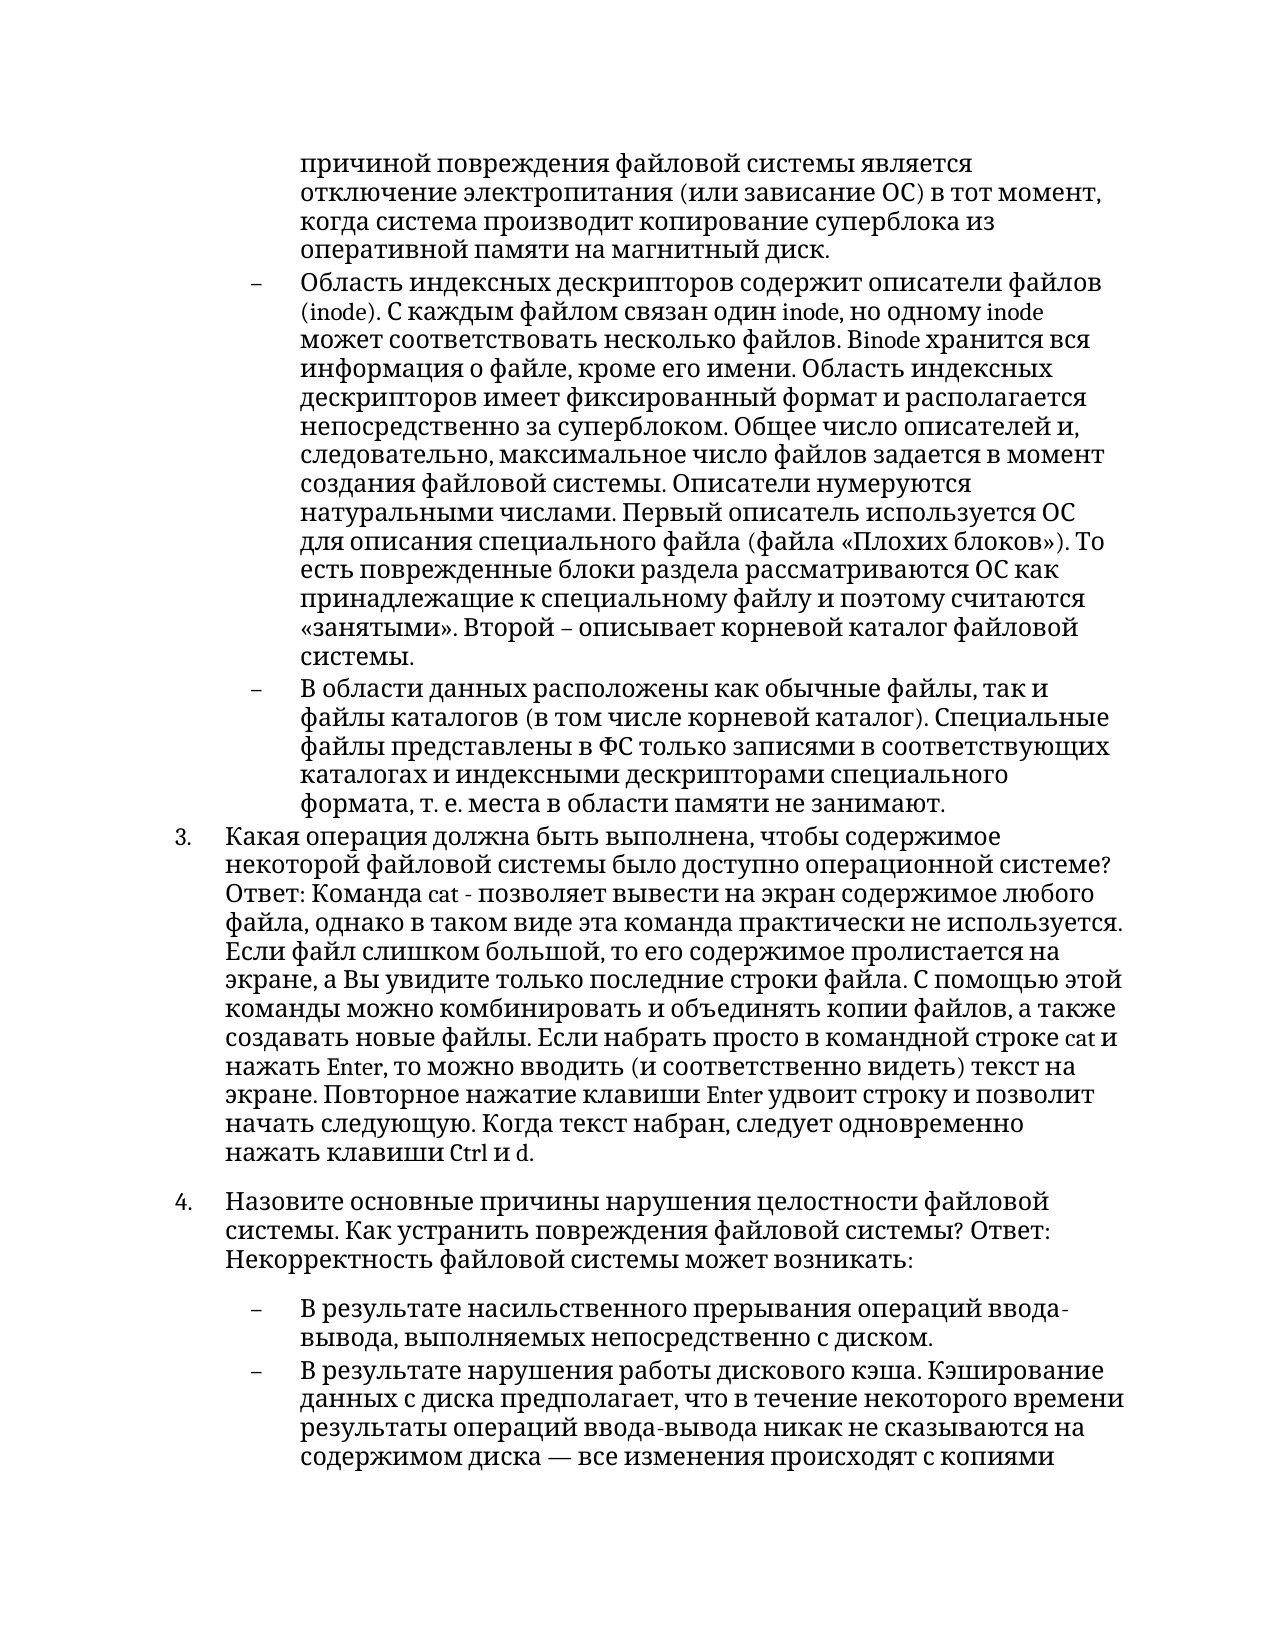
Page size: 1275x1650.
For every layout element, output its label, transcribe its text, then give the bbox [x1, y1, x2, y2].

list В области данных расположены как обычные файлы, так и файлы каталогов (в том числе корневой каталог). Специальные файлы представлены в ФС только записями в соответствующих каталогах и индексными дескрипторами специального формата, т. е. места в области памяти не занимают. [250, 675, 1125, 819]
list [250, 1357, 1125, 1472]
list Назовите основные причины нарушения целостности файловой системы. Как устранить повреждения файловой системы? Ответ: Некорректность файловой системы может возникать: [175, 1188, 1125, 1274]
list Область индексных дескрипторов содержит описатели файлов (inode). С каждым файлом связан один inode, но одному inode может соответствовать несколько файлов. Вinode хранится вся информация о файле, кроме его имени. Область индексных дескрипторов имеет фиксированный формат и располагается непосредственно за суперблоком. Общее число описателей и, следовательно, максимальное число файлов задается в момент создания файловой системы. Описатели нумеруются натуральными числами. Первый описатель используется ОС для описания специального файла (файла «Плохих блоков»). То есть поврежденные блоки раздела рассматриваются ОС как принадлежащие к специальному файлу и поэтому считаются «занятыми». Второй – описывает корневой каталог файловой системы. [250, 269, 1125, 671]
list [250, 150, 1125, 265]
list В результате насильственного прерывания операций ввода-вывода, выполняемых непосредственно с диском. [250, 1295, 1125, 1353]
list Какая операция должна быть выполнена, чтобы содержимое некоторой файловой системы было доступно операционной системе? Ответ: Команда cat - позволяет вывести на экран содержимое любого файла, однако в таком виде эта команда практически не используется. Если файл слишком большой, то его содержимое пролистается на экране, а Вы увидите только последние строки файла. С помощью этой команды можно комбинировать и объединять копии файлов, а также создавать новые файлы. Если набрать просто в командной строке cat и нажать Enter, то можно вводить (и соответственно видеть) текст на экране. Повторное нажатие клавиши Enter удвоит строку и позволит начать следующую. Когда текст набран, следует одновременно нажать клавиши Ctrl и d. [175, 822, 1125, 1167]
